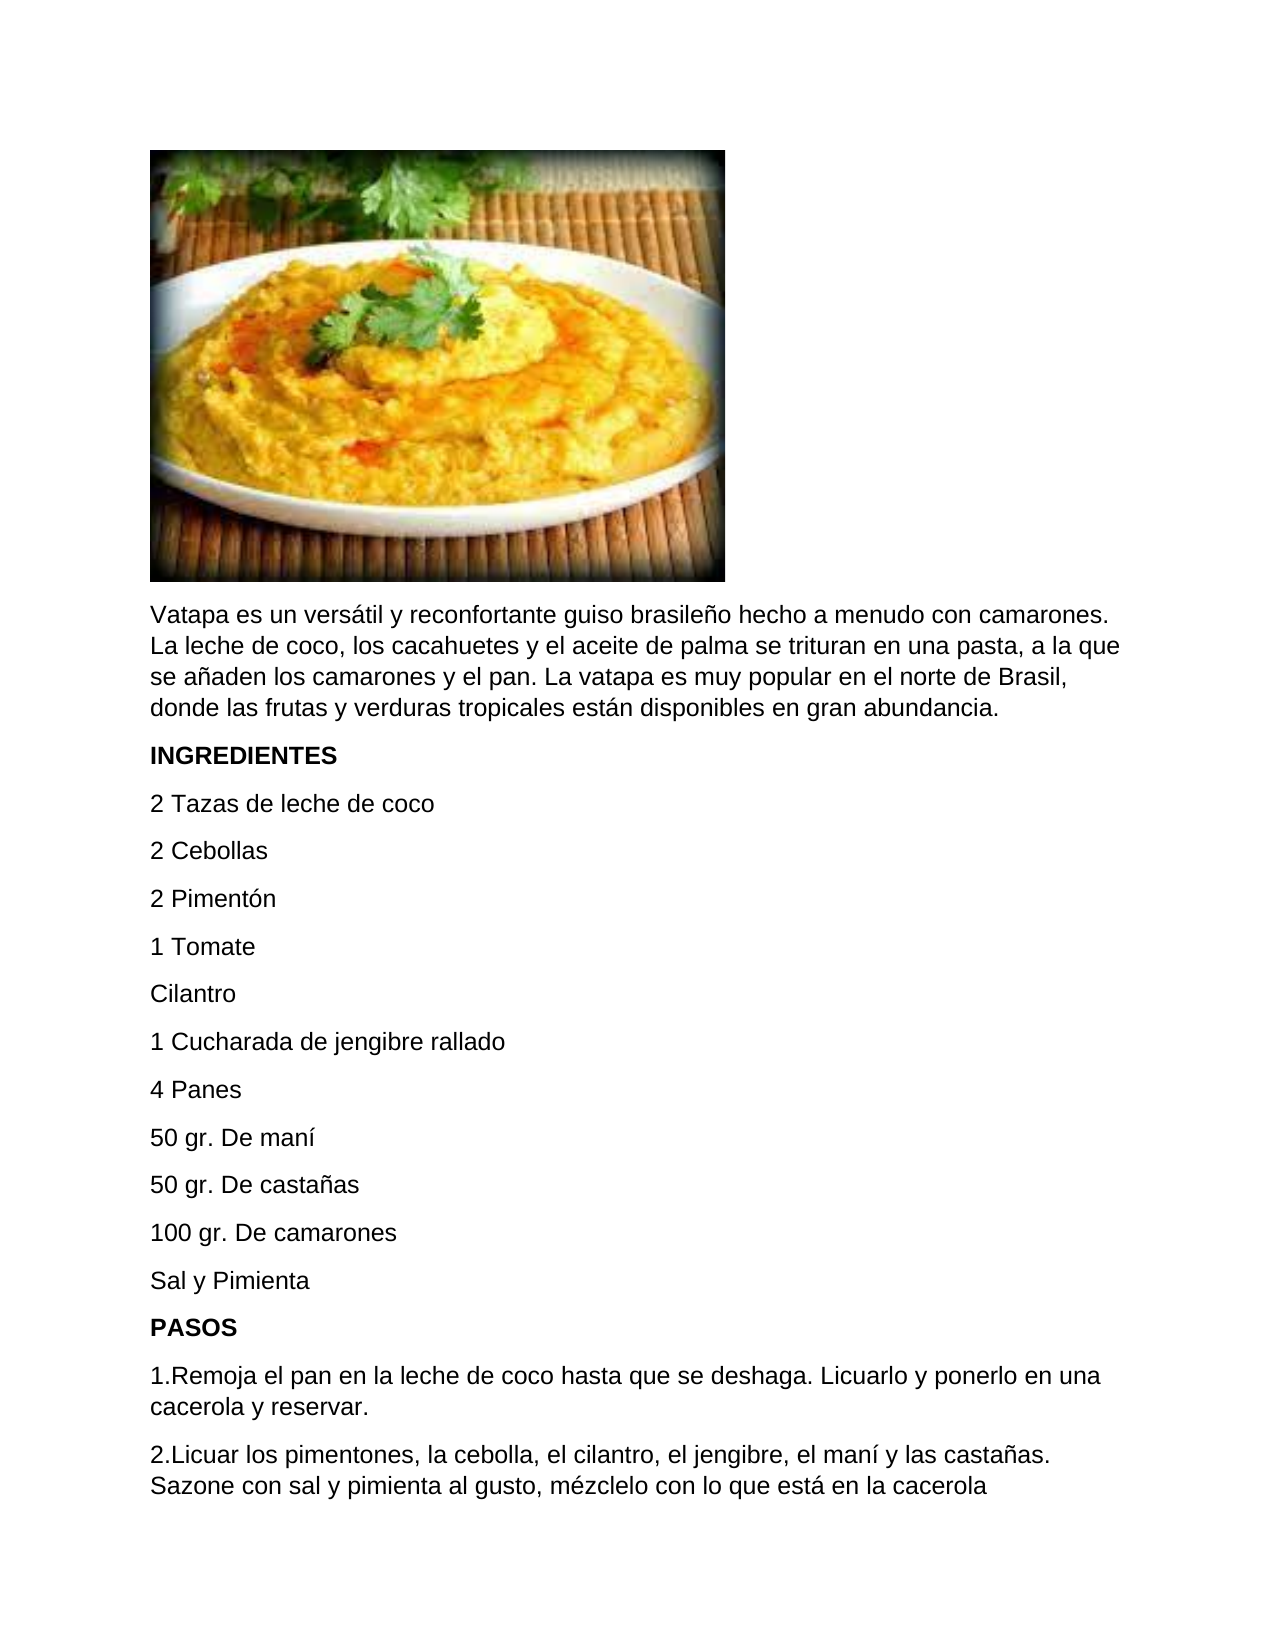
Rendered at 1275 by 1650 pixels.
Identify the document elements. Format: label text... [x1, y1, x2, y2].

text PASOS [150, 1313, 1125, 1342]
text 2 Tazas de leche de coco [150, 789, 1125, 817]
text 1.Remoja el pan en la leche de coco hasta que se deshaga. Licuarlo y ponerlo en una cacerola y reservar. [150, 1361, 1125, 1421]
text 1 Tomate [150, 932, 1125, 961]
text 2 Cebollas [150, 836, 1125, 865]
text Cilantro [150, 979, 1125, 1008]
text 50 gr. De castañas [150, 1170, 1125, 1199]
text 1 Cucharada de jengibre rallado [150, 1027, 1125, 1056]
text INGREDIENTES [150, 741, 1125, 770]
text Vatapa es un versátil y reconfortante guiso brasileño hecho a menudo con camarones. La leche de coco, los cacahuetes y el aceite de palma se trituran en una pasta, a la que se añaden los camarones y el pan. La vatapa es muy popular en el norte de Brasil, donde las frutas y verduras tropicales están disponibles en gran abundancia. [150, 600, 1125, 722]
text 2 Pimentón [150, 884, 1125, 913]
text Sal y Pimienta [150, 1266, 1125, 1294]
text 4 Panes [150, 1075, 1125, 1104]
text 50 gr. De maní [150, 1123, 1125, 1151]
text 2.Licuar los pimentones, la cebolla, el cilantro, el jengibre, el maní y las castañas. Sazone con sal y pimienta al gusto, mézclelo con lo que está en la cacerola [150, 1440, 1125, 1500]
text 100 gr. De camarones [150, 1218, 1125, 1247]
picture [150, 150, 725, 582]
